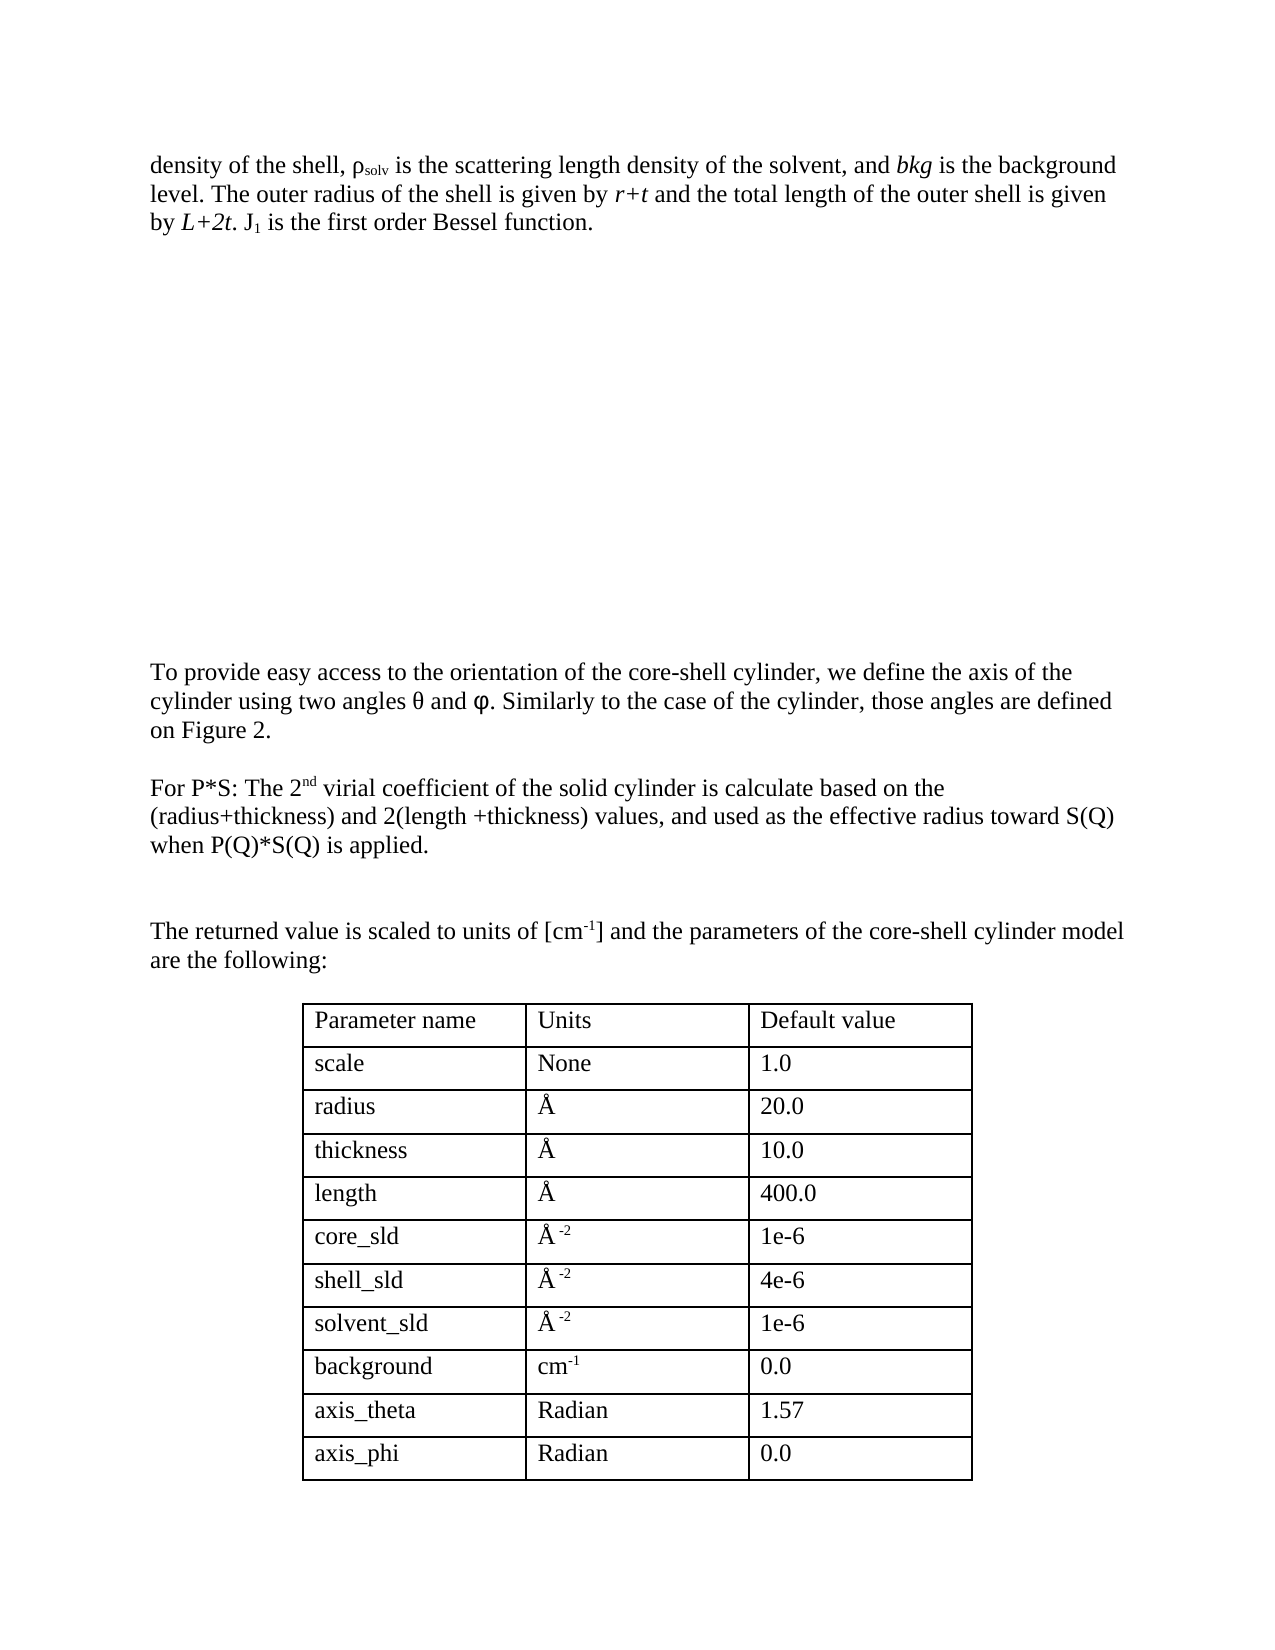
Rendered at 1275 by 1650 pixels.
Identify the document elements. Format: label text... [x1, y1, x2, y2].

table_cell core_sld [304, 1221, 525, 1263]
table_cell background [304, 1351, 525, 1393]
table_header Default value [750, 1005, 971, 1046]
table_cell 0.0 [750, 1351, 971, 1393]
table_cell 4e-6 [750, 1265, 971, 1306]
table_cell solvent_sld [304, 1308, 525, 1349]
table_cell axis_phi [304, 1438, 525, 1479]
table_cell Radian [527, 1438, 748, 1479]
table_cell 1e-6 [750, 1308, 971, 1349]
table_cell Å [527, 1135, 748, 1176]
table_cell 10.0 [750, 1135, 971, 1176]
table_header Units [527, 1005, 748, 1046]
table_cell Å -2 [527, 1308, 748, 1349]
table_cell scale [304, 1048, 525, 1089]
table_cell axis_theta [304, 1395, 525, 1436]
table_cell 0.0 [750, 1438, 971, 1479]
table_cell Å [527, 1091, 748, 1133]
table_cell length [304, 1178, 525, 1219]
text The returned value is scaled to units of [cm-1] and the parameters of the core-shell cylinder model are the following: [150, 916, 1125, 974]
table_cell Å -2 [527, 1221, 748, 1263]
table_cell cm-1 [527, 1351, 748, 1393]
table_cell Å -2 [527, 1265, 748, 1306]
table_cell thickness [304, 1135, 525, 1176]
text For P*S: The 2nd virial coefficient of the solid cylinder is calculate based on the (radius+thickness) and 2(length +thickness) values, and used as the effective radius toward S(Q) when P(Q)*S(Q) is applied. [150, 773, 1125, 859]
table_cell shell_sld [304, 1265, 525, 1306]
table_header Parameter name [304, 1005, 525, 1046]
table_cell Å [527, 1178, 748, 1219]
table_cell radius [304, 1091, 525, 1133]
table_cell Radian [527, 1395, 748, 1436]
table_cell None [527, 1048, 748, 1089]
table_cell 1e-6 [750, 1221, 971, 1263]
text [150, 150, 1125, 236]
table_cell 400.0 [750, 1178, 971, 1219]
table_cell 1.0 [750, 1048, 971, 1089]
table_cell 20.0 [750, 1091, 971, 1133]
table_cell 1.57 [750, 1395, 971, 1436]
text To provide easy access to the orientation of the core-shell cylinder, we define the axis of the cylinder using two angles θ and φ. Similarly to the case of the cylinder, those angles are defined on Figure 2. [150, 657, 1125, 744]
